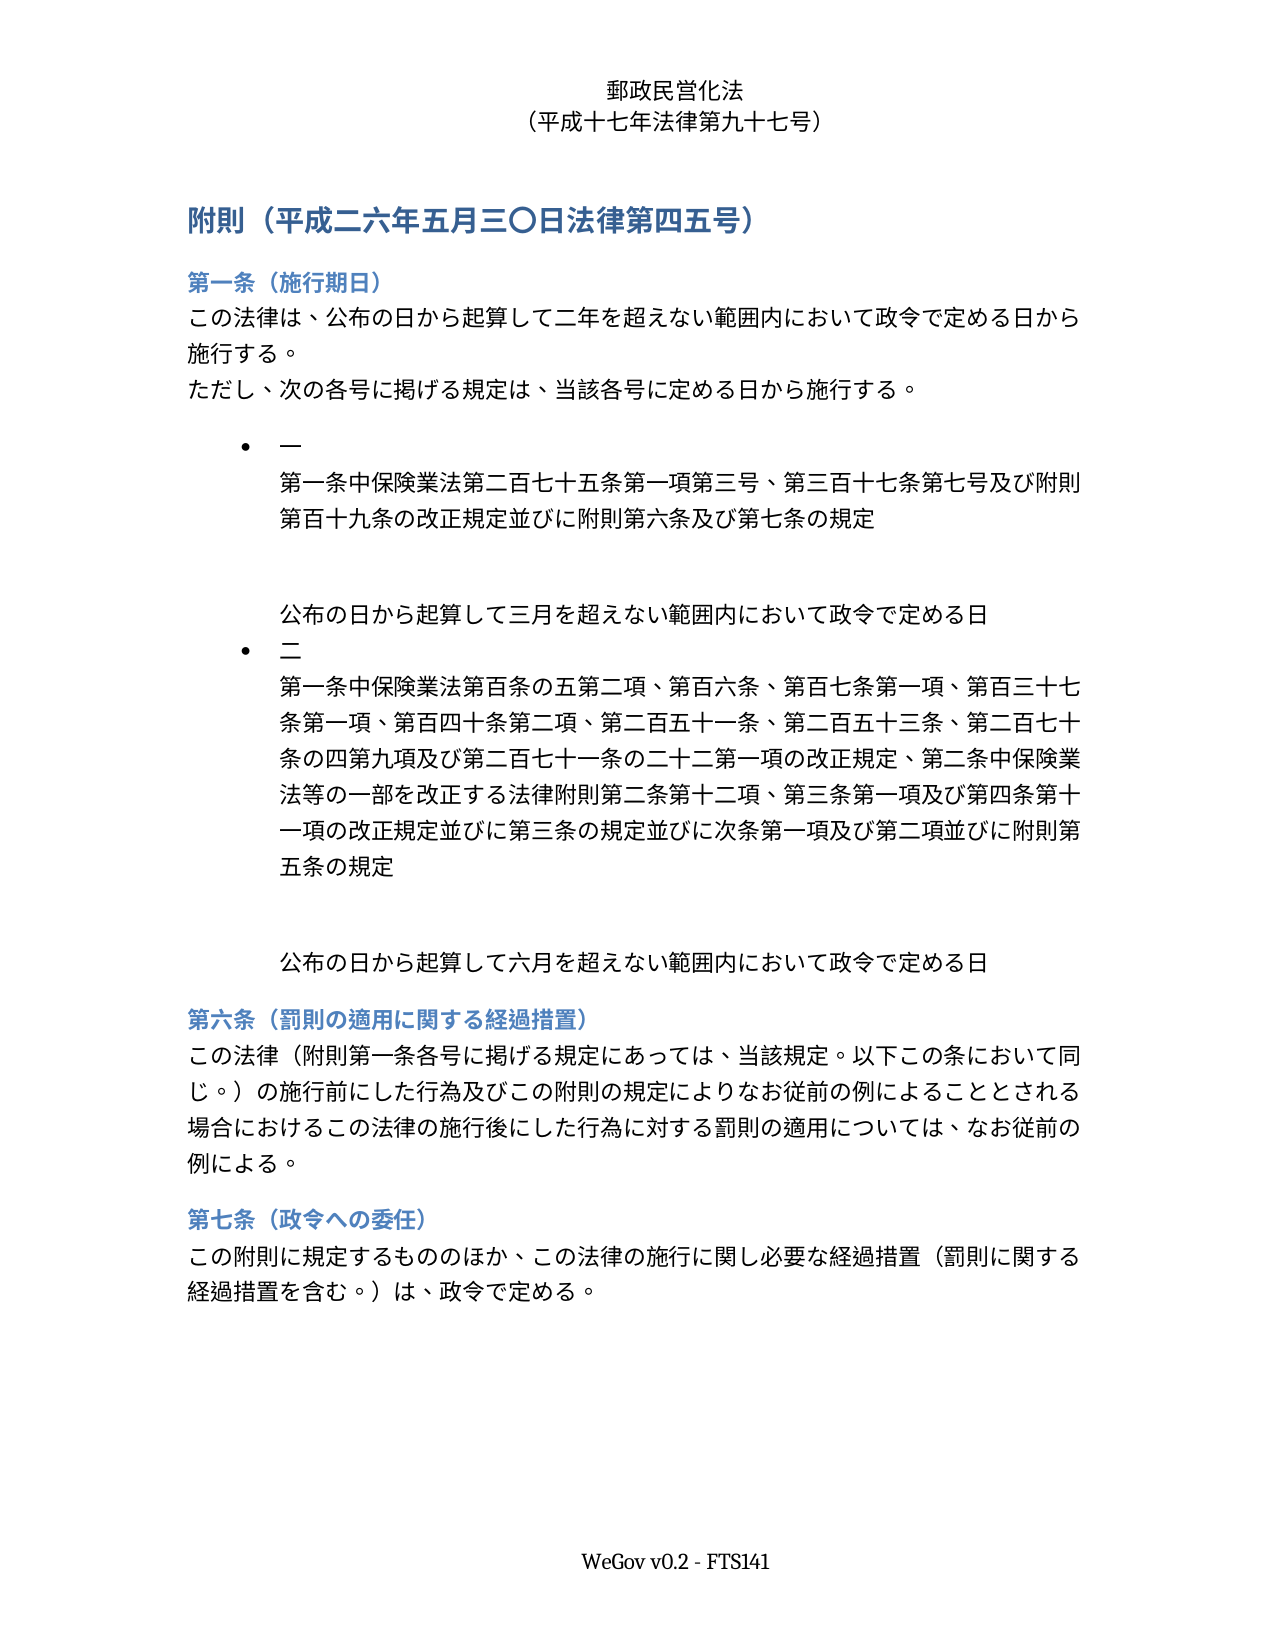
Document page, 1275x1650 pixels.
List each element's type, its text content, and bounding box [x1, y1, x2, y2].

subtitle 第一条（施行期日） [187, 266, 1087, 298]
subtitle 第六条（罰則の適用に関する経過措置） [187, 1004, 1087, 1035]
subtitle 第七条（政令への委任） [187, 1204, 1087, 1236]
subtitle 附則（平成二六年五月三〇日法律第四五号） [187, 200, 1087, 240]
list 二 第一条中保険業法第百条の五第二項、第百六条、第百七条第一項、第百三十七条第一項、第百四十条第二項、第二百五十一条、第二百五十三条、第二百七十条の四第九項及び第二百七十一条の二十二第一項の改正規定、第二条中保険業法等の一部を改正する法律附則第二条第十二項、第三条第一項及び第四条第十一項の改正規定並びに第三条の規定並びに次条第一項及び第二項並びに附則第五条の規定 公布の日から起算して六月を超えない範囲内において政令で定める日 [242, 635, 1087, 978]
list 一 第一条中保険業法第二百七十五条第一項第三号、第三百十七条第七号及び附則第百十九条の改正規定並びに附則第六条及び第七条の規定 公布の日から起算して三月を超えない範囲内において政令で定める日 [242, 431, 1087, 631]
text この法律（附則第一条各号に掲げる規定にあっては、当該規定。以下この条において同じ。）の施行前にした行為及びこの附則の規定によりなお従前の例によることとされる場合におけるこの法律の施行後にした行為に対する罰則の適用については、なお従前の例による。 [187, 1040, 1087, 1179]
text この法律は、公布の日から起算して二年を超えない範囲内において政令で定める日から施行する。 ただし、次の各号に掲げる規定は、当該各号に定める日から施行する。 [187, 302, 1087, 406]
text この附則に規定するもののほか、この法律の施行に関し必要な経過措置（罰則に関する経過措置を含む。）は、政令で定める。 [187, 1240, 1087, 1308]
